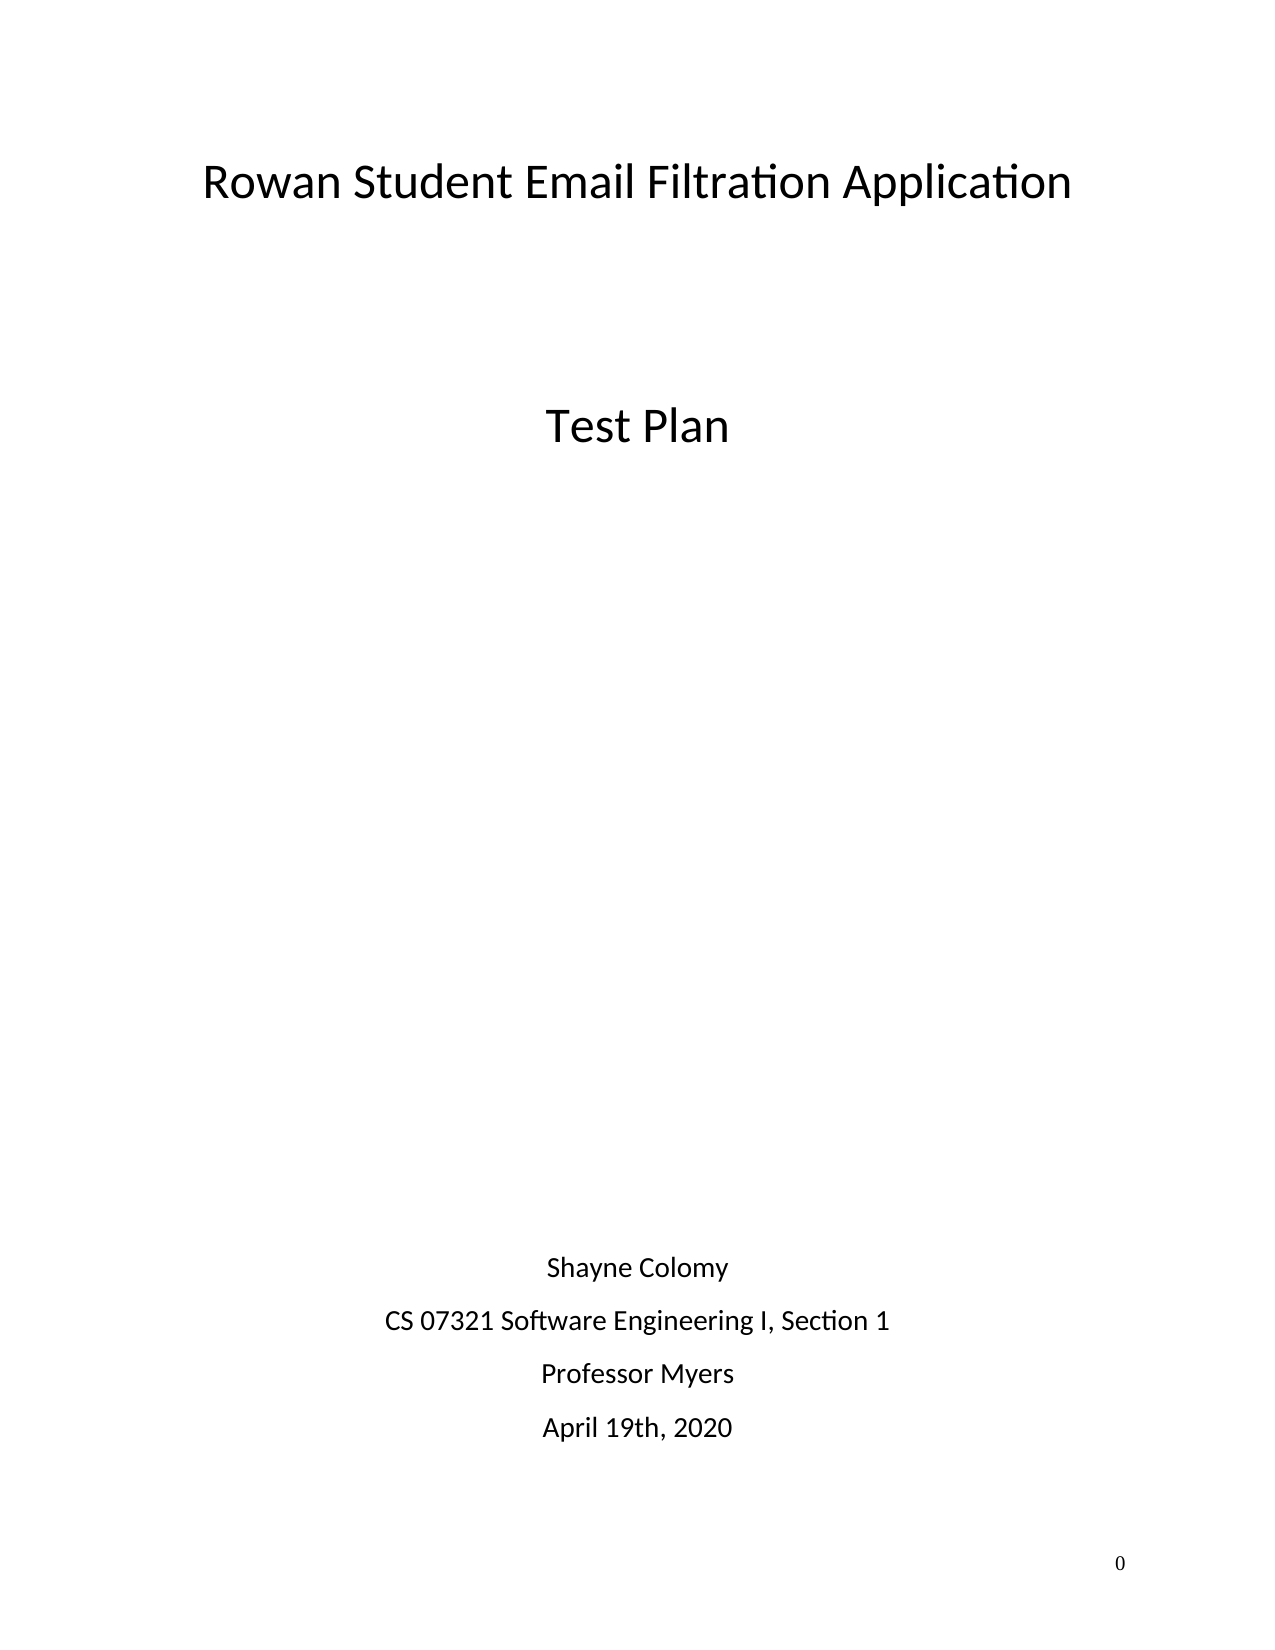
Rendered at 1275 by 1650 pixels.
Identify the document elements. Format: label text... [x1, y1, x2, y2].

text CS 07321 Software Engineering I, Section 1 [150, 1302, 1125, 1338]
text April 19th, 2020 [150, 1409, 1125, 1445]
text Rowan Student Email Filtration Application [150, 150, 1125, 211]
text Shayne Colomy [150, 1249, 1125, 1284]
text Professor Myers [150, 1356, 1125, 1391]
text Test Plan [150, 394, 1125, 455]
